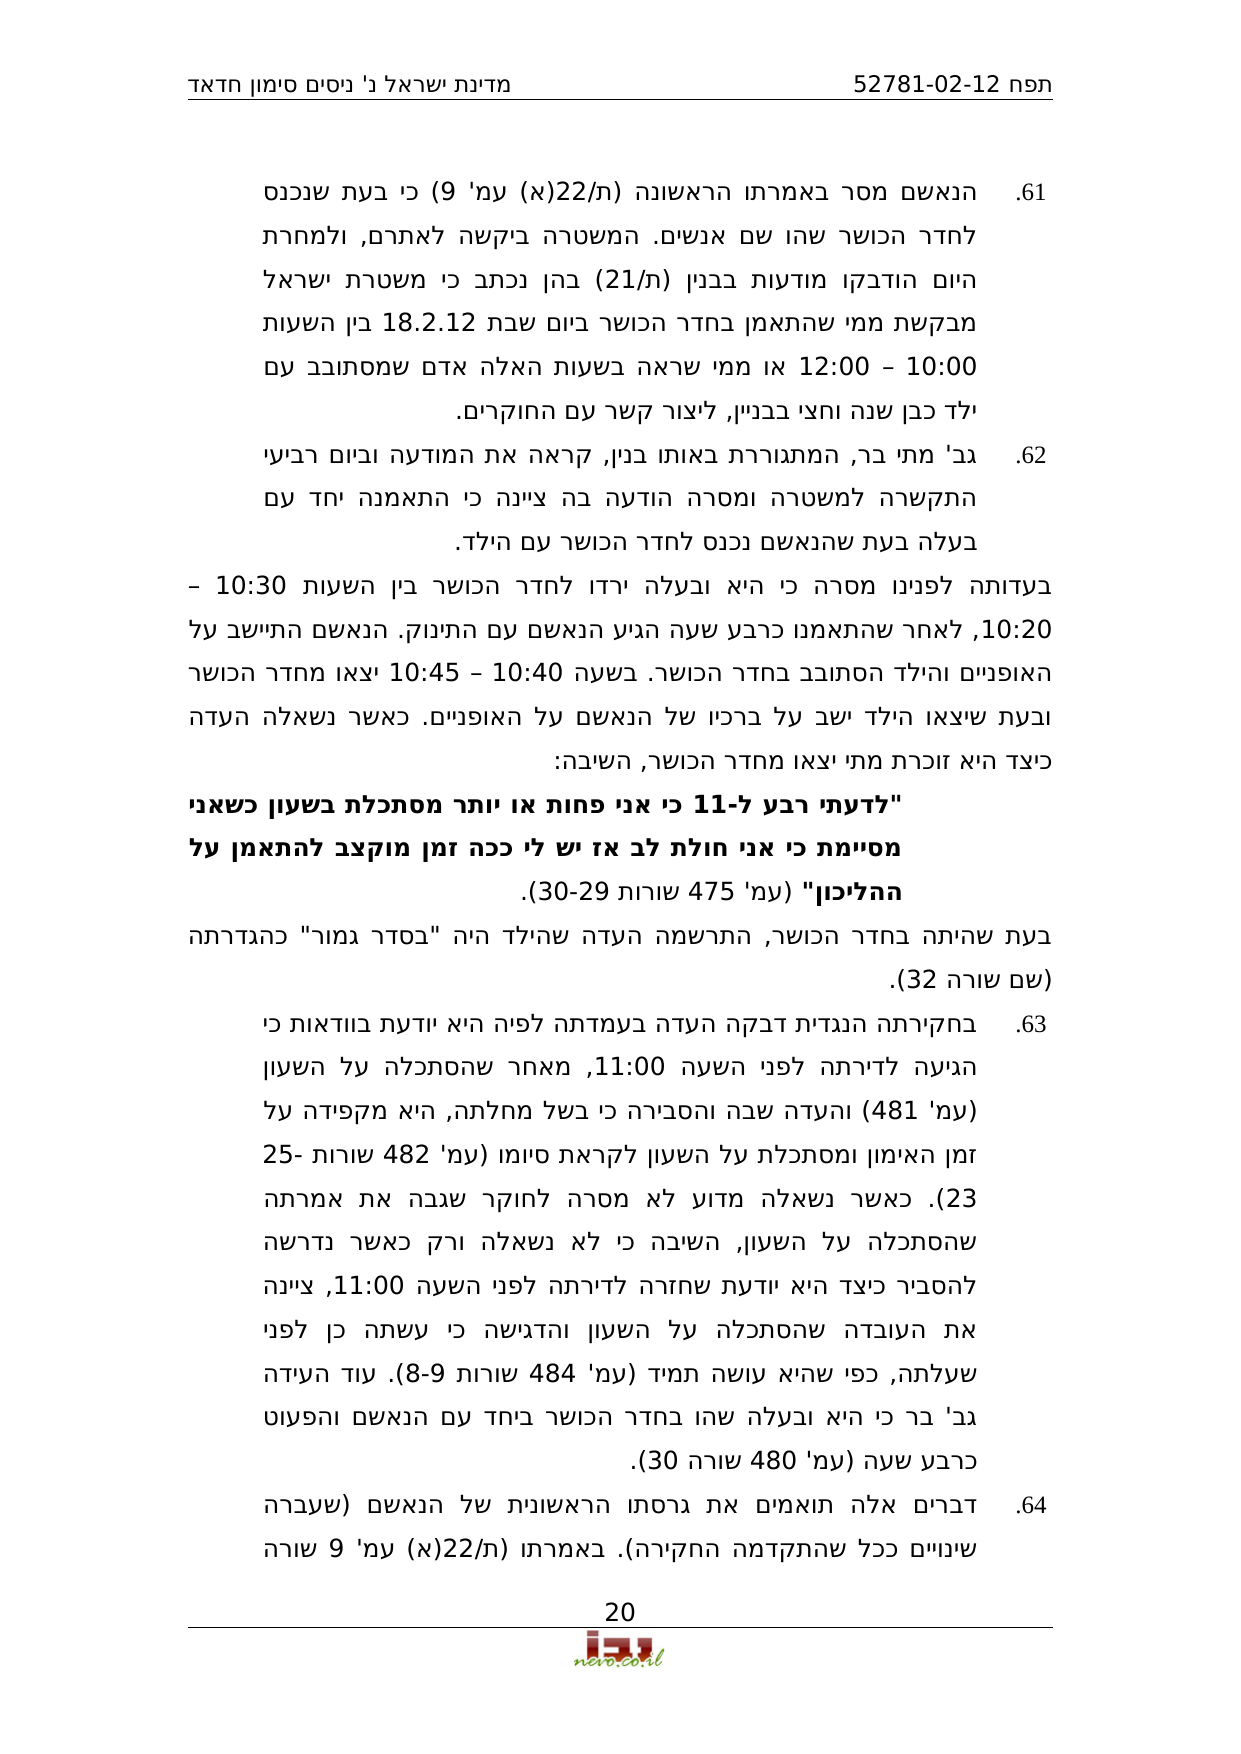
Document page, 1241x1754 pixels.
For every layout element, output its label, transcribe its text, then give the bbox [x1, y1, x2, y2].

text בעדותה לפנינו מסרה כי היא ובעלה ירדו לחדר הכושר בין השעות 10:30 – 10:20, לאחר שהתאמנו כרבע שעה הגיע הנאשם עם התינוק. הנאשם התיישב על האופניים והילד הסתובב בחדר הכושר. בשעה 10:40 – 10:45 יצאו מחדר הכושר ובעת שיצאו הילד ישב על ברכיו של הנאשם על האופניים. כאשר נשאלה העדה כיצד היא זוכרת מתי יצאו מחדר הכושר, השיבה: [187, 571, 1053, 775]
picture [574, 1630, 666, 1668]
list גב' מתי בר, המתגוררת באותו בנין, קראה את המודעה וביום רביעי התקשרה למשטרה ומסרה הודעה בה ציינה כי התאמנה יחד עם בעלה בעת שהנאשם נכנס לחדר הכושר עם הילד. [262, 440, 1015, 557]
text "לדעתי רבע ל-11 כי אני פחות או יותר מסתכלת בשעון כשאני מסיימת כי אני חולת לב אז יש לי ככה זמן מוקצב להתאמן על ההליכון" (עמ' 475 שורות 30-29). [187, 790, 903, 907]
text בעת שהיתה בחדר הכושר, התרשמה העדה שהילד היה "בסדר גמור" כהגדרתה (שם שורה 32). [187, 921, 1053, 994]
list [262, 1490, 1015, 1563]
list בחקירתה הנגדית דבקה העדה בעמדתה לפיה היא יודעת בוודאות כי הגיעה לדירתה לפני השעה 11:00, מאחר שהסתכלה על השעון (עמ' 481) והעדה שבה והסבירה כי בשל מחלתה, היא מקפידה על זמן האימון ומסתכלת על השעון לקראת סיומו (עמ' 482 שורות 25-23). כאשר נשאלה מדוע לא מסרה לחוקר שגבה את אמרתה שהסתכלה על השעון, השיבה כי לא נשאלה ורק כאשר נדרשה להסביר כיצד היא יודעת שחזרה לדירתה לפני השעה 11:00, ציינה את העובדה שהסתכלה על השעון והדגישה כי עשתה כן לפני שעלתה, כפי שהיא עושה תמיד (עמ' 484 שורות 8-9). עוד העידה גב' בר כי היא ובעלה שהו בחדר הכושר ביחד עם הנאשם והפעוט כרבע שעה (עמ' 480 שורה 30). [262, 1009, 1015, 1475]
list הנאשם מסר באמרתו הראשונה (ת/22(א) עמ' 9) כי בעת שנכנס לחדר הכושר שהו שם אנשים. המשטרה ביקשה לאתרם, ולמחרת היום הודבקו מודעות בבנין (ת/21) בהן נכתב כי משטרת ישראל מבקשת ממי שהתאמן בחדר הכושר ביום שבת 18.2.12 בין השעות 10:00 – 12:00 או ממי שראה בשעות האלה אדם שמסתובב עם ילד כבן שנה וחצי בבניין, ליצור קשר עם החוקרים. [262, 177, 1015, 425]
